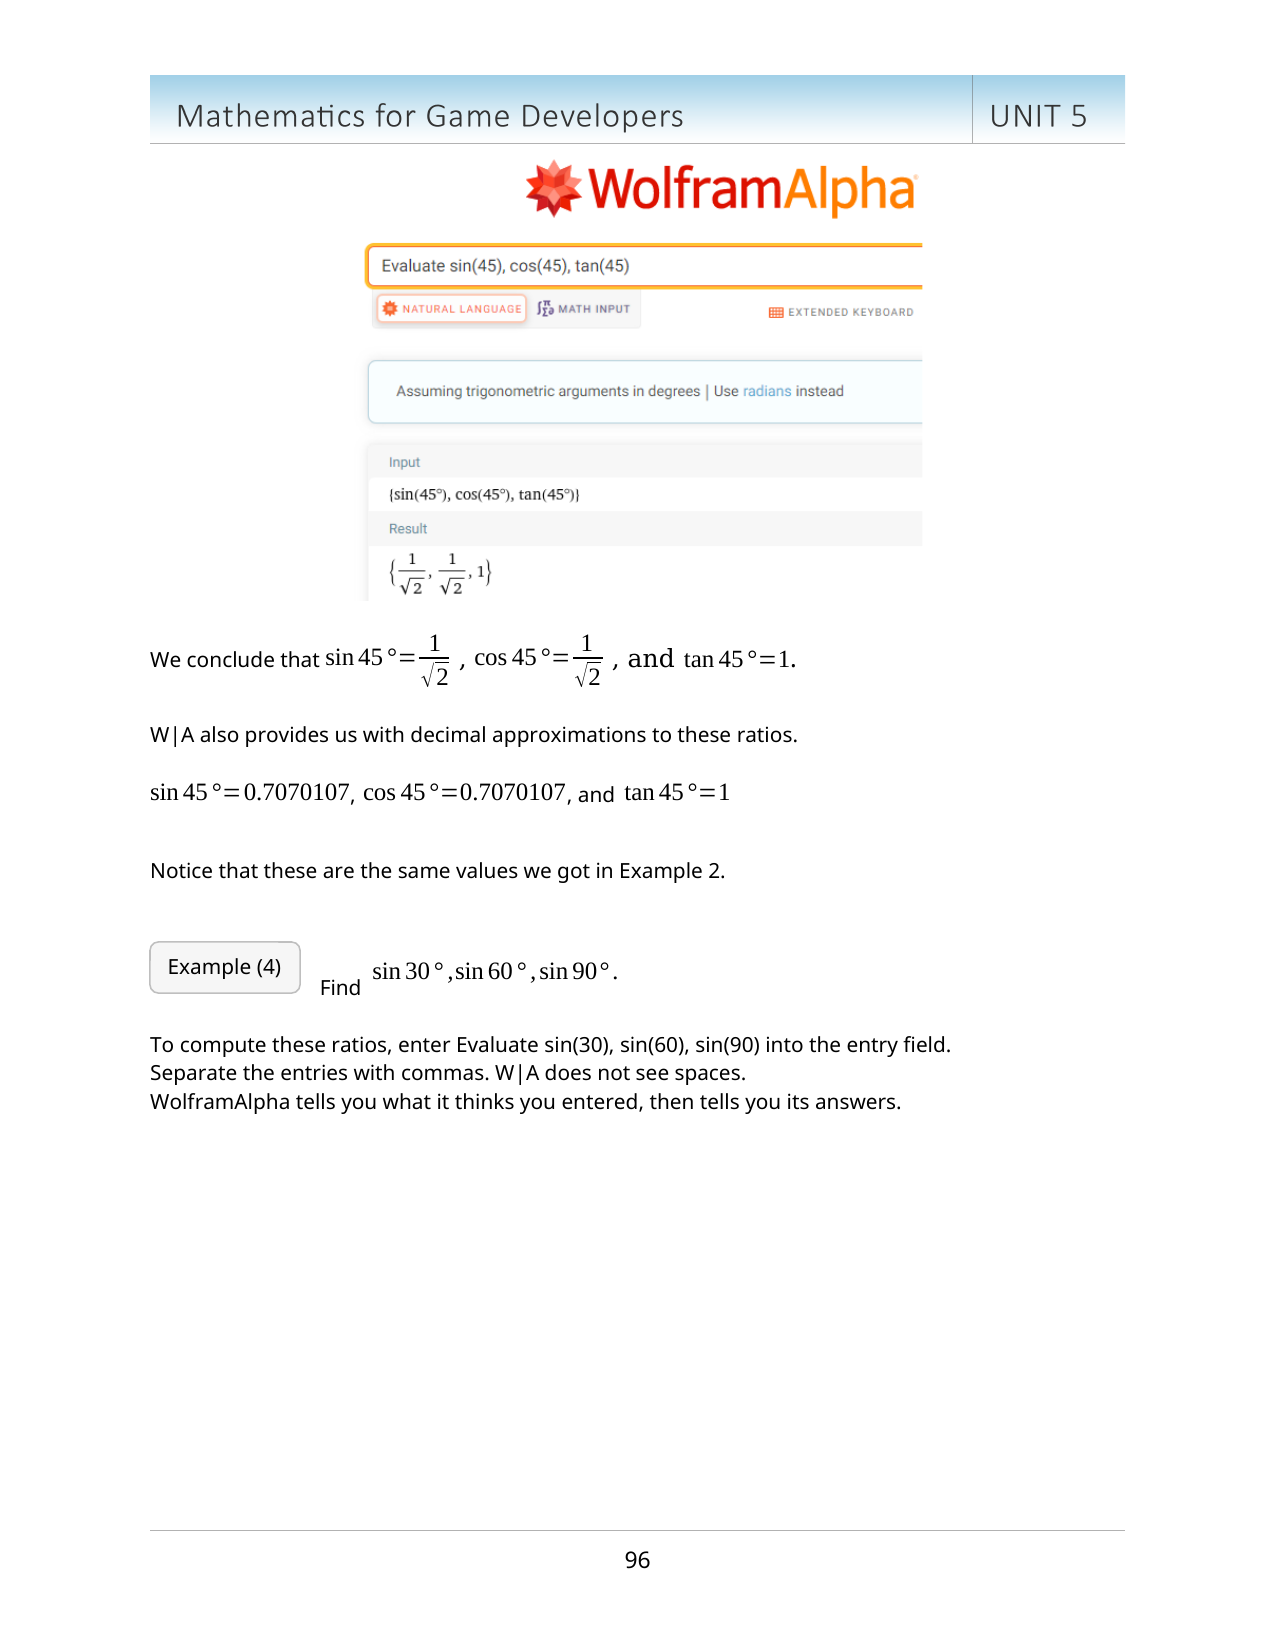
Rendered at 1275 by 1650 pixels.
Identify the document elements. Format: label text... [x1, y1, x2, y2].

text WolframAlpha tells you what it thinks you entered, then tells you its answers. [150, 1087, 1125, 1115]
text Notice that these are the same values we got in Example 2. [150, 857, 1125, 885]
text , , and [150, 777, 1125, 817]
text Separate the entries with commas. W|A does not see spaces. [150, 1058, 1125, 1087]
picture [150, 1515, 1125, 1544]
text We conclude that , , and . [150, 629, 1125, 690]
text To compute these ratios, enter Evaluate sin(30), sin(60), sin(90) into the entry field. [150, 1030, 1125, 1058]
text Find [150, 942, 1125, 1001]
picture [150, 75, 1125, 601]
text W|A also provides us with decimal approximations to these ratios. [150, 720, 1125, 749]
